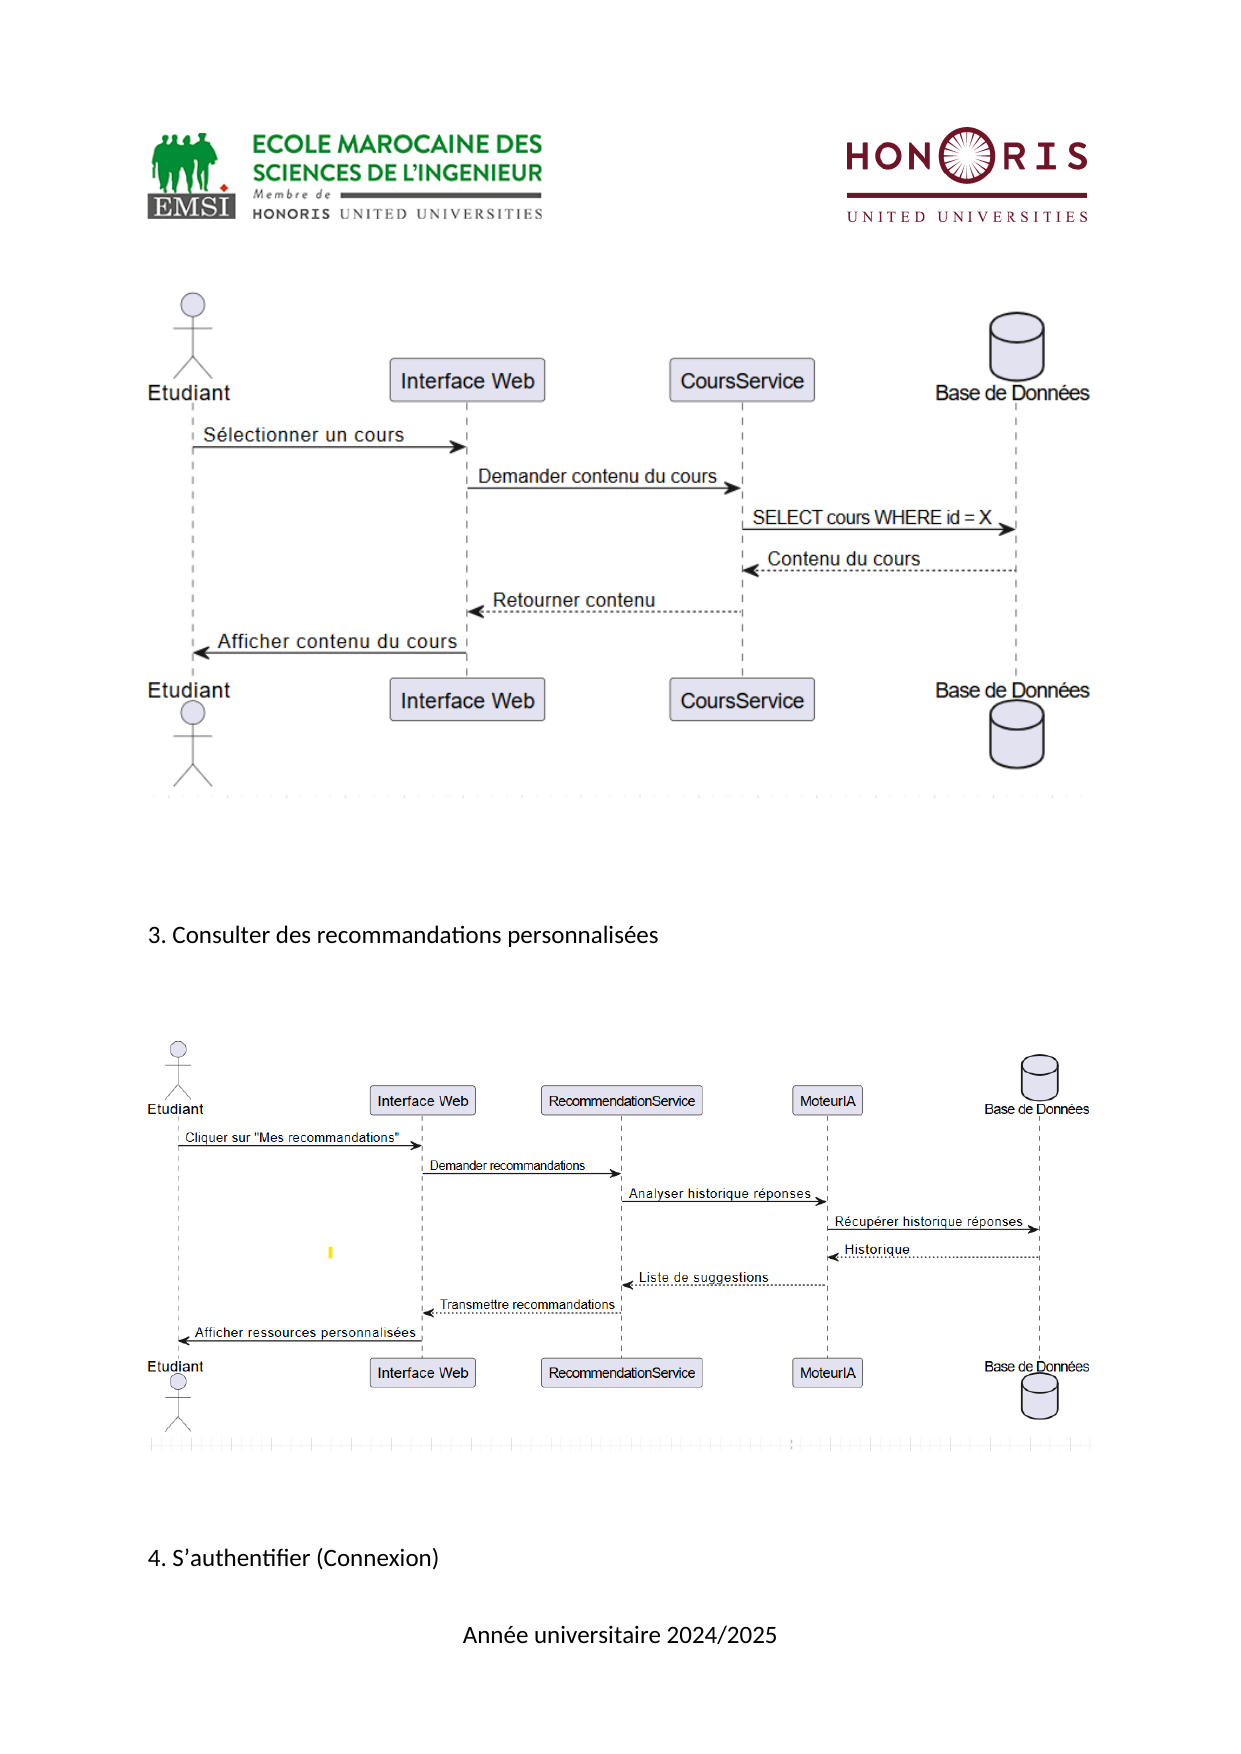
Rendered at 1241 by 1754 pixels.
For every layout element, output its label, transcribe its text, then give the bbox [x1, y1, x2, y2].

picture [841, 125, 1093, 223]
picture [147, 1041, 1092, 1451]
picture [147, 287, 1092, 798]
text 3. Consulter des recommandations personnalisées [148, 919, 1093, 950]
text 4. S’authentifier (Connexion) [148, 1542, 1093, 1573]
picture [147, 133, 542, 219]
